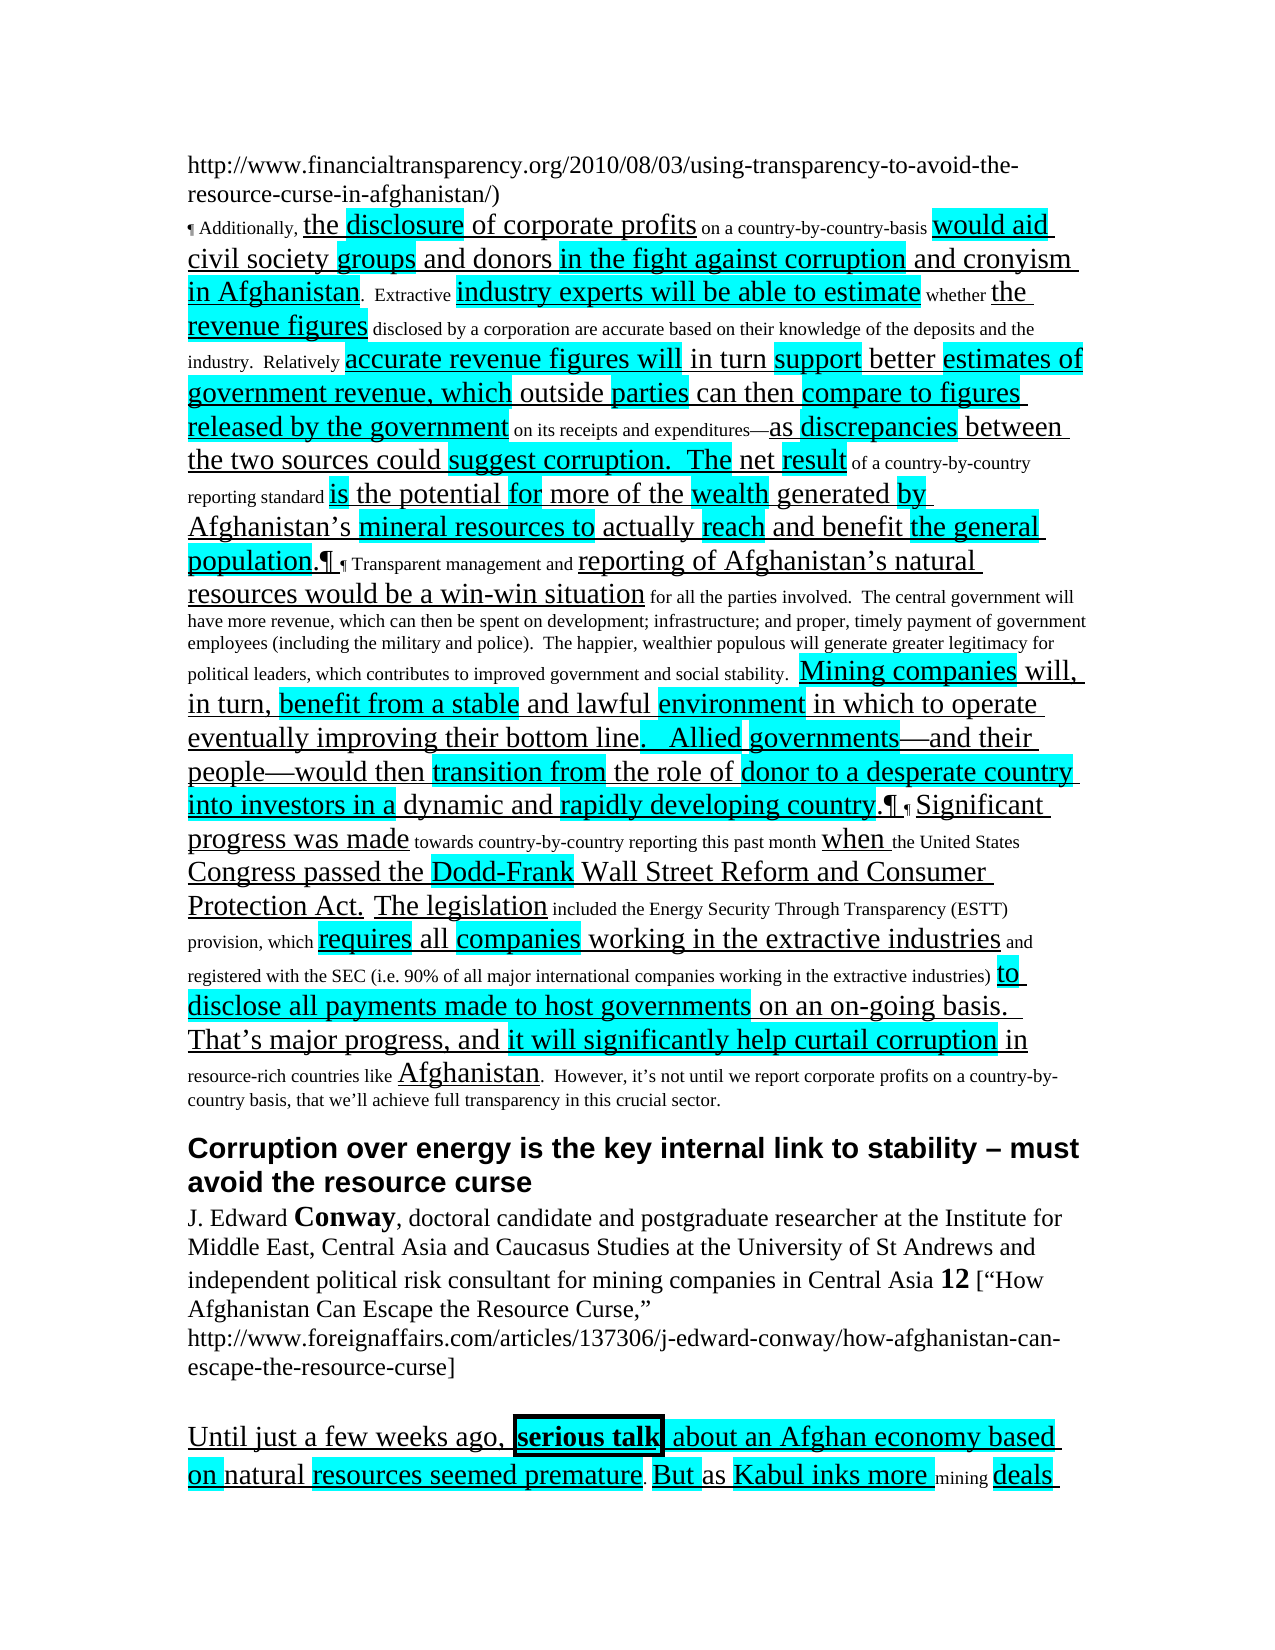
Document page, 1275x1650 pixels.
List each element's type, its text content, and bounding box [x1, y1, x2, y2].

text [187, 150, 1087, 207]
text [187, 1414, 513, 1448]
text J. Edward Conway, doctoral candidate and postgraduate researcher at the Institute for Middle East, Central Asia and Caucasus Studies at the University of St Andrews and independent political risk consultant for mining companies in Central Asia 12 [“How Afghanistan Can Escape the Resource Curse,” http://www.foreignaffairs.com/articles/137306/j-edward-conway/how-afghanistan-can-escape-the-resource-curse] [187, 1199, 1087, 1381]
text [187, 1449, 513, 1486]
text ¶ Additionally, the disclosure of corporate profits on a country-by-country-basis would aid civil society groups and donors in the fight against corruption and cronyism in Afghanistan. Extractive industry experts will be able to estimate whether the revenue figures disclosed by a corporation are accurate based on their knowledge of the deposits and the industry. Relatively accurate revenue figures will in turn support better estimates of government revenue, which outside parties can then compare to figures released by the government on its receipts and expenditures—as discrepancies between the two sources could suggest corruption. The net result of a country-by-country reporting standard is the potential for more of the wealth generated by Afghanistan’s mineral resources to actually reach and benefit the general population.¶ ¶ Transparent management and reporting of Afghanistan’s natural resources would be a win-win situation for all the parties involved. The central government will have more revenue, which can then be spent on development; infrastructure; and proper, timely payment of government employees (including the military and police). The happier, wealthier populous will generate greater legitimacy for political leaders, which contributes to improved government and social stability. Mining companies will, in turn, benefit from a stable and lawful environment in which to operate eventually improving their bottom line. Allied governments—and their people—would then transition from the role of donor to a desperate country into investors in a dynamic and rapidly developing country.¶ ¶ Significant progress was made towards country-by-country reporting this past month when the United States Congress passed the Dodd-Frank Wall Street Reform and Consumer Protection Act. The legislation included the Energy Security Through Transparency (ESTT) provision, which requires all companies working in the extractive industries and registered with the SEC (i.e. 90% of all major international companies working in the extractive industries) to disclose all payments made to host governments on an on-going basis. That’s major progress, and it will significantly help curtail corruption in resource-rich countries like Afghanistan. However, it’s not until we report corporate profits on a country-by-country basis, that we’ll achieve full transparency in this crucial sector. [187, 207, 1087, 1111]
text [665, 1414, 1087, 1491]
text Corruption over energy is the key internal link to stability – must avoid the resource curse [187, 1132, 1087, 1199]
